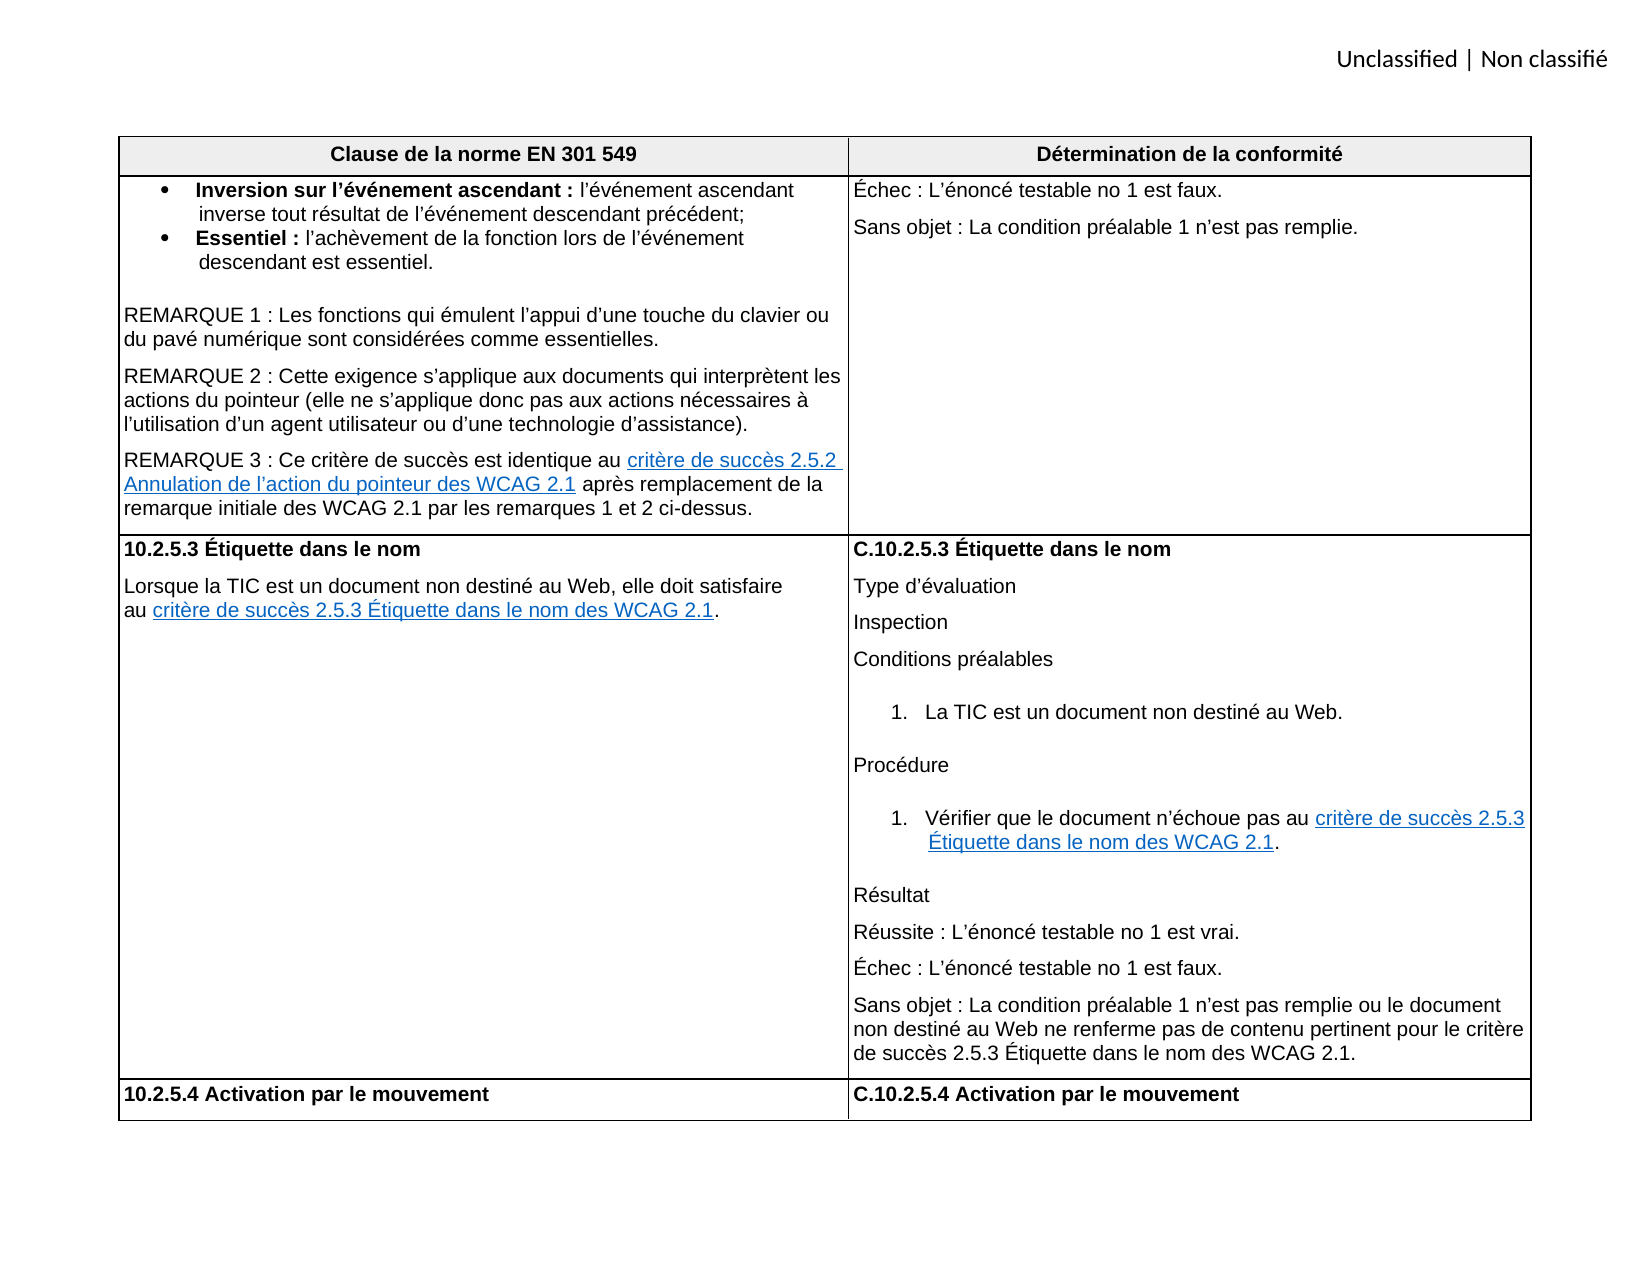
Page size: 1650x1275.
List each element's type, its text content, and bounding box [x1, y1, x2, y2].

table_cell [120, 1080, 848, 1119]
table_cell C.10.2.5.3 Étiquette dans le nom Type d’évaluation Inspection Conditions préalables La TIC est un document non destiné au Web. Procédure Vérifier que le document n’échoue pas au critère de succès 2.5.3 Étiquette dans le nom des WCAG 2.1. Résultat Réussite : L’énoncé testable no 1 est vrai. Échec : L’énoncé testable no 1 est faux. Sans objet : La condition préalable 1 n’est pas remplie ou le document non destiné au Web ne renferme pas de contenu pertinent pour le critère de succès 2.5.3 Étiquette dans le nom des WCAG 2.1. [849, 536, 1530, 1078]
table_cell 10.2.5.3 Étiquette dans le nom Lorsque la TIC est un document non destiné au Web, elle doit satisfaire au critère de succès 2.5.3 Étiquette dans le nom des WCAG 2.1. [120, 536, 848, 1078]
table_header Clause de la norme EN 301 549 [120, 137, 848, 175]
table_header Détermination de la conformité [849, 137, 1530, 175]
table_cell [849, 1080, 1530, 1119]
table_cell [120, 177, 848, 534]
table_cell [849, 177, 1530, 534]
